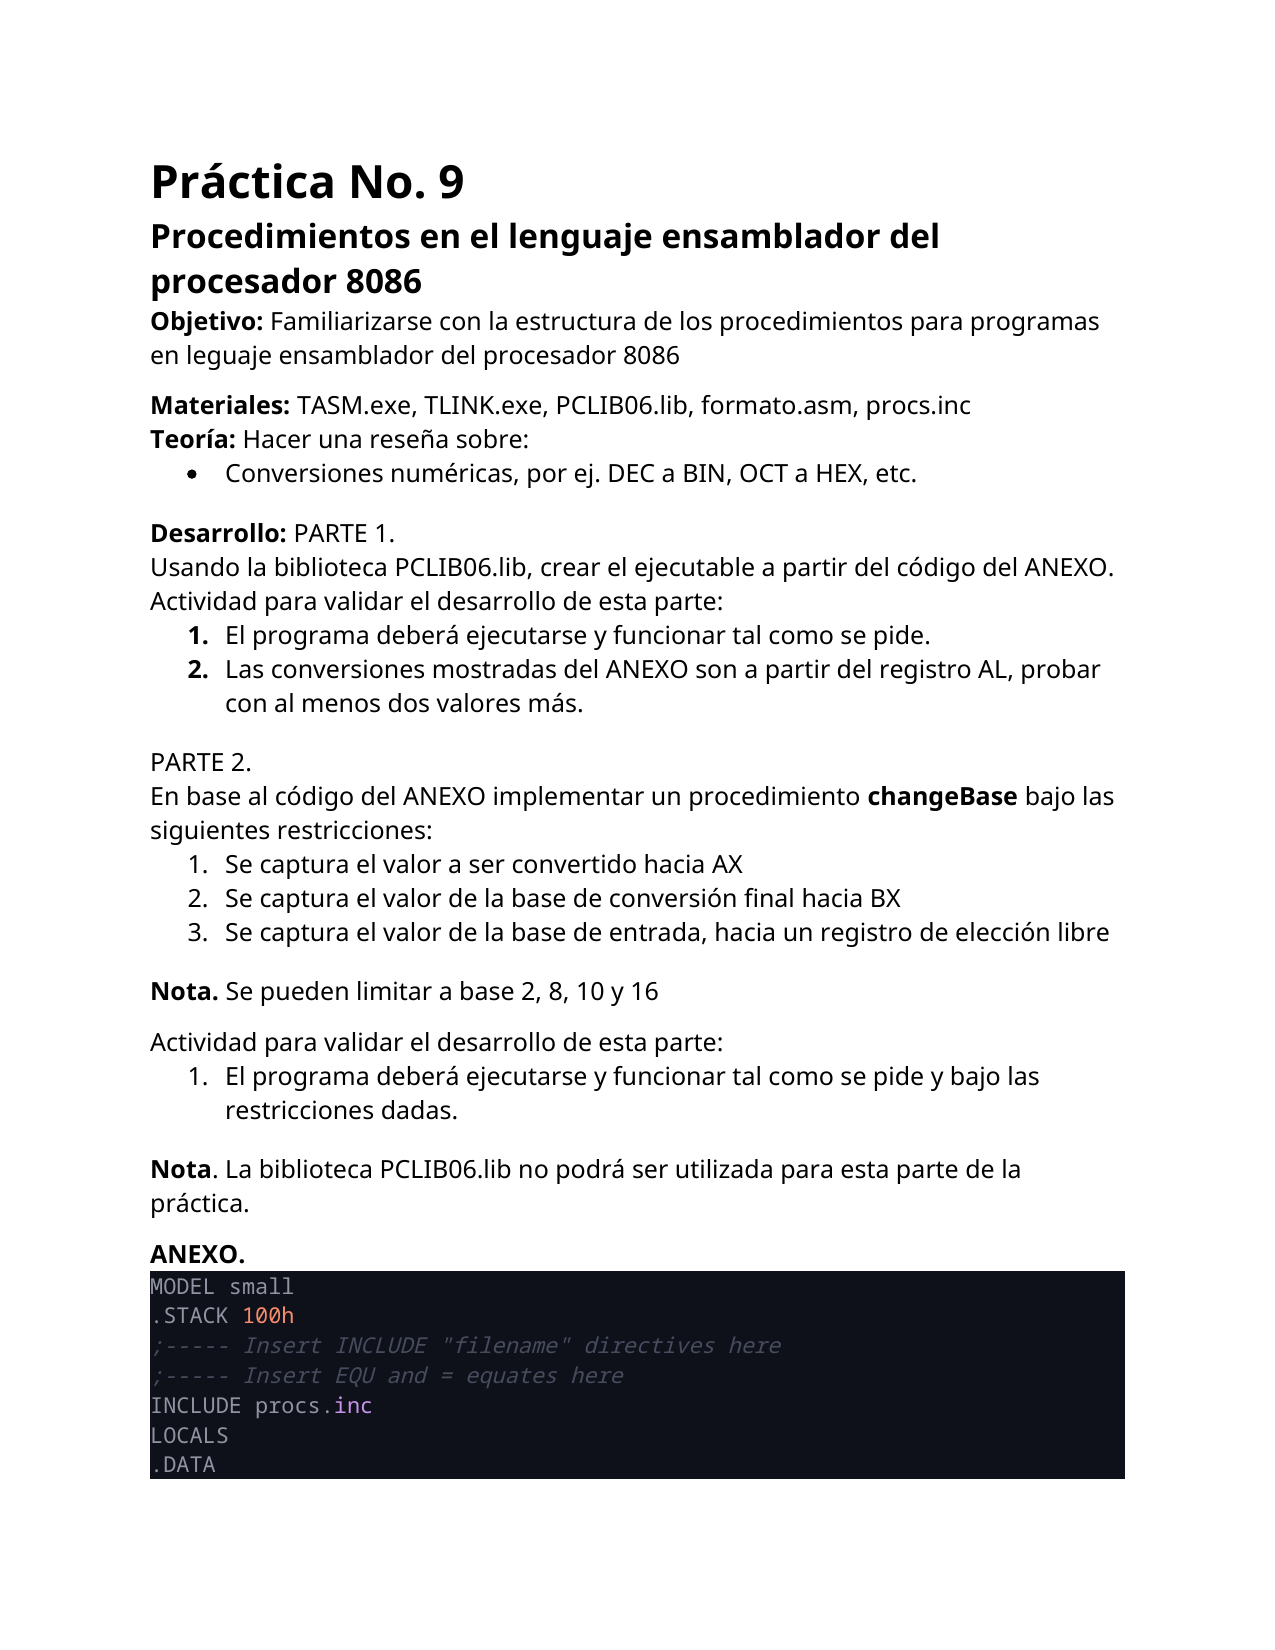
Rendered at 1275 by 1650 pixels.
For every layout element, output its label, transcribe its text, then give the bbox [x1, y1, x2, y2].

text Actividad para validar el desarrollo de esta parte: [150, 1025, 1125, 1059]
list El programa deberá ejecutarse y funcionar tal como se pide. [187, 617, 1125, 651]
text ;----- Insert INCLUDE "filename" directives here [150, 1330, 1125, 1360]
text Nota. Se pueden limitar a base 2, 8, 10 y 16 [150, 974, 1125, 1008]
text ANEXO. [150, 1237, 1125, 1271]
text .STACK 100h [150, 1301, 1125, 1330]
text En base al código del ANEXO implementar un procedimiento changeBase bajo las siguientes restricciones: [150, 779, 1125, 847]
text Práctica No. 9 [150, 150, 1125, 212]
text Nota. La biblioteca PCLIB06.lib no podrá ser utilizada para esta parte de la práctica. [150, 1152, 1125, 1220]
text Materiales: TASM.exe, TLINK.exe, PCLIB06.lib, formato.asm, procs.inc [150, 388, 1125, 422]
text MODEL small [150, 1271, 1125, 1301]
text INCLUDE procs.inc [150, 1390, 1125, 1420]
text Usando la biblioteca PCLIB06.lib, crear el ejecutable a partir del código del ANEXO. [150, 549, 1125, 583]
text PARTE 2. [150, 744, 1125, 779]
text Teoría: Hacer una reseña sobre: [150, 422, 1125, 456]
list Se captura el valor de la base de entrada, hacia un registro de elección libre [187, 915, 1125, 949]
text Desarrollo: PARTE 1. [150, 515, 1125, 549]
list Se captura el valor a ser convertido hacia AX [187, 847, 1125, 881]
text .DATA [150, 1449, 1125, 1479]
list Las conversiones mostradas del ANEXO son a partir del registro AL, probar con al menos dos valores más. [187, 651, 1125, 719]
list Se captura el valor de la base de conversión final hacia BX [187, 881, 1125, 915]
text LOCALS [150, 1420, 1125, 1449]
list Conversiones numéricas, por ej. DEC a BIN, OCT a HEX, etc. [187, 456, 1125, 490]
text Procedimientos en el lenguaje ensamblador del procesador 8086 [150, 212, 1125, 303]
text ;----- Insert EQU and = equates here [150, 1360, 1125, 1390]
list El programa deberá ejecutarse y funcionar tal como se pide y bajo las restricciones dadas. [187, 1059, 1125, 1127]
text Objetivo: Familiarizarse con la estructura de los procedimientos para programas en leguaje ensamblador del procesador 8086 [150, 303, 1125, 371]
text Actividad para validar el desarrollo de esta parte: [150, 583, 1125, 617]
